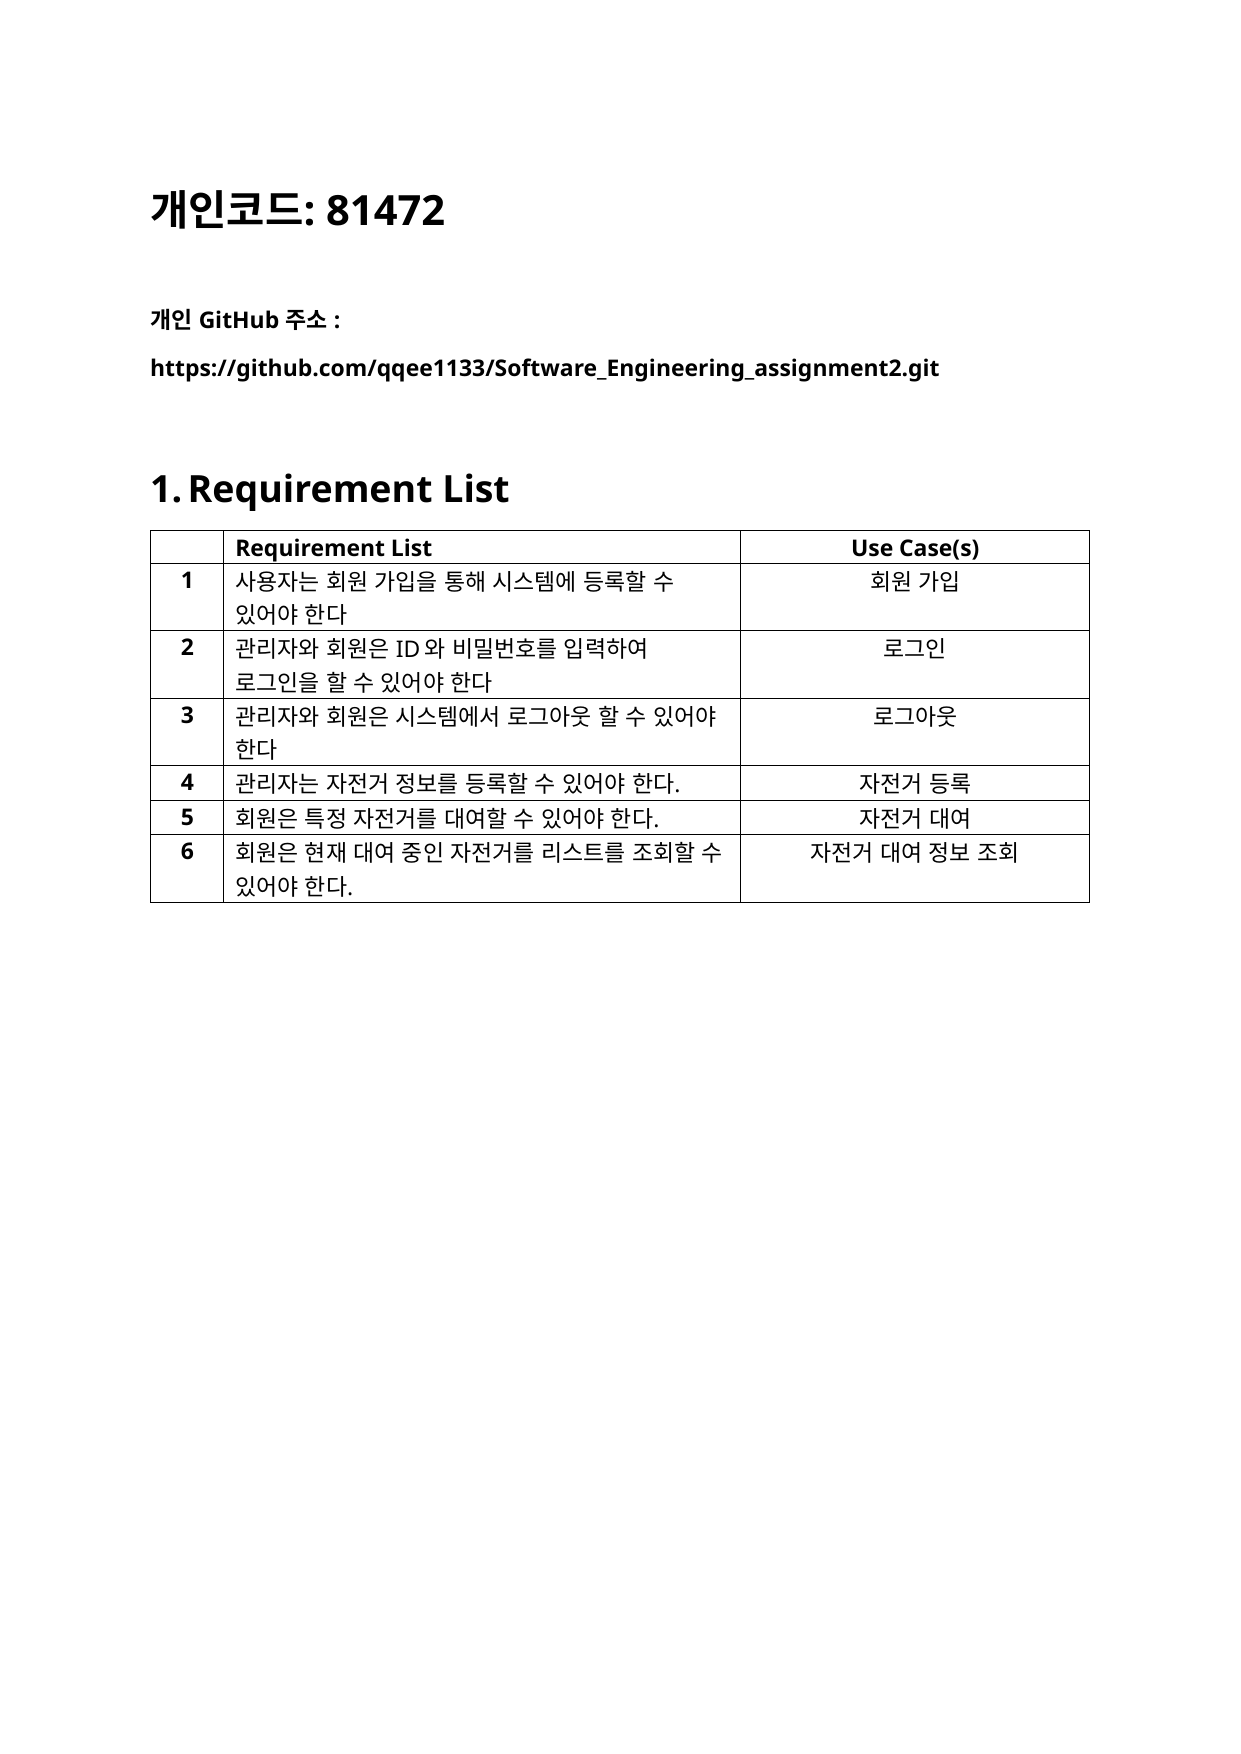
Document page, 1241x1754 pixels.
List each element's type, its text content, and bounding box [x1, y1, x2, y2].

table_cell 2 [151, 631, 223, 698]
table_cell 4 [151, 766, 223, 800]
table_cell 로그인 [741, 631, 1089, 698]
table_cell 1 [151, 564, 223, 630]
table_header [151, 531, 223, 563]
text 개인코드: 81472 [150, 177, 1090, 238]
table_cell 사용자는 회원 가입을 통해 시스템에 등록할 수 있어야 한다 [224, 564, 740, 630]
table_cell 회원은 현재 대여 중인 자전거를 리스트를 조회할 수 있어야 한다. [224, 835, 740, 902]
list Requirement List [150, 463, 1090, 514]
table_cell 관리자와 회원은 시스템에서 로그아웃 할 수 있어야 한다 [224, 699, 740, 765]
table_cell 자전거 대여 [741, 801, 1089, 834]
table_cell 6 [151, 835, 223, 902]
text https://github.com/qqee1133/Software_Engineering_assignment2.git [150, 352, 1090, 446]
text 개인 GitHub 주소 : [150, 302, 1090, 336]
table_cell 3 [151, 699, 223, 765]
table_cell 자전거 대여 정보 조회 [741, 835, 1089, 902]
table_header Use Case(s) [741, 531, 1089, 563]
table_cell 자전거 등록 [741, 766, 1089, 800]
table_cell 5 [151, 801, 223, 834]
table_header Requirement List [224, 531, 740, 563]
table_cell 회원은 특정 자전거를 대여할 수 있어야 한다. [224, 801, 740, 834]
table_cell 회원 가입 [741, 564, 1089, 630]
table_cell 관리자는 자전거 정보를 등록할 수 있어야 한다. [224, 766, 740, 800]
table_cell 로그아웃 [741, 699, 1089, 765]
table_cell 관리자와 회원은 ID와 비밀번호를 입력하여 로그인을 할 수 있어야 한다 [224, 631, 740, 698]
